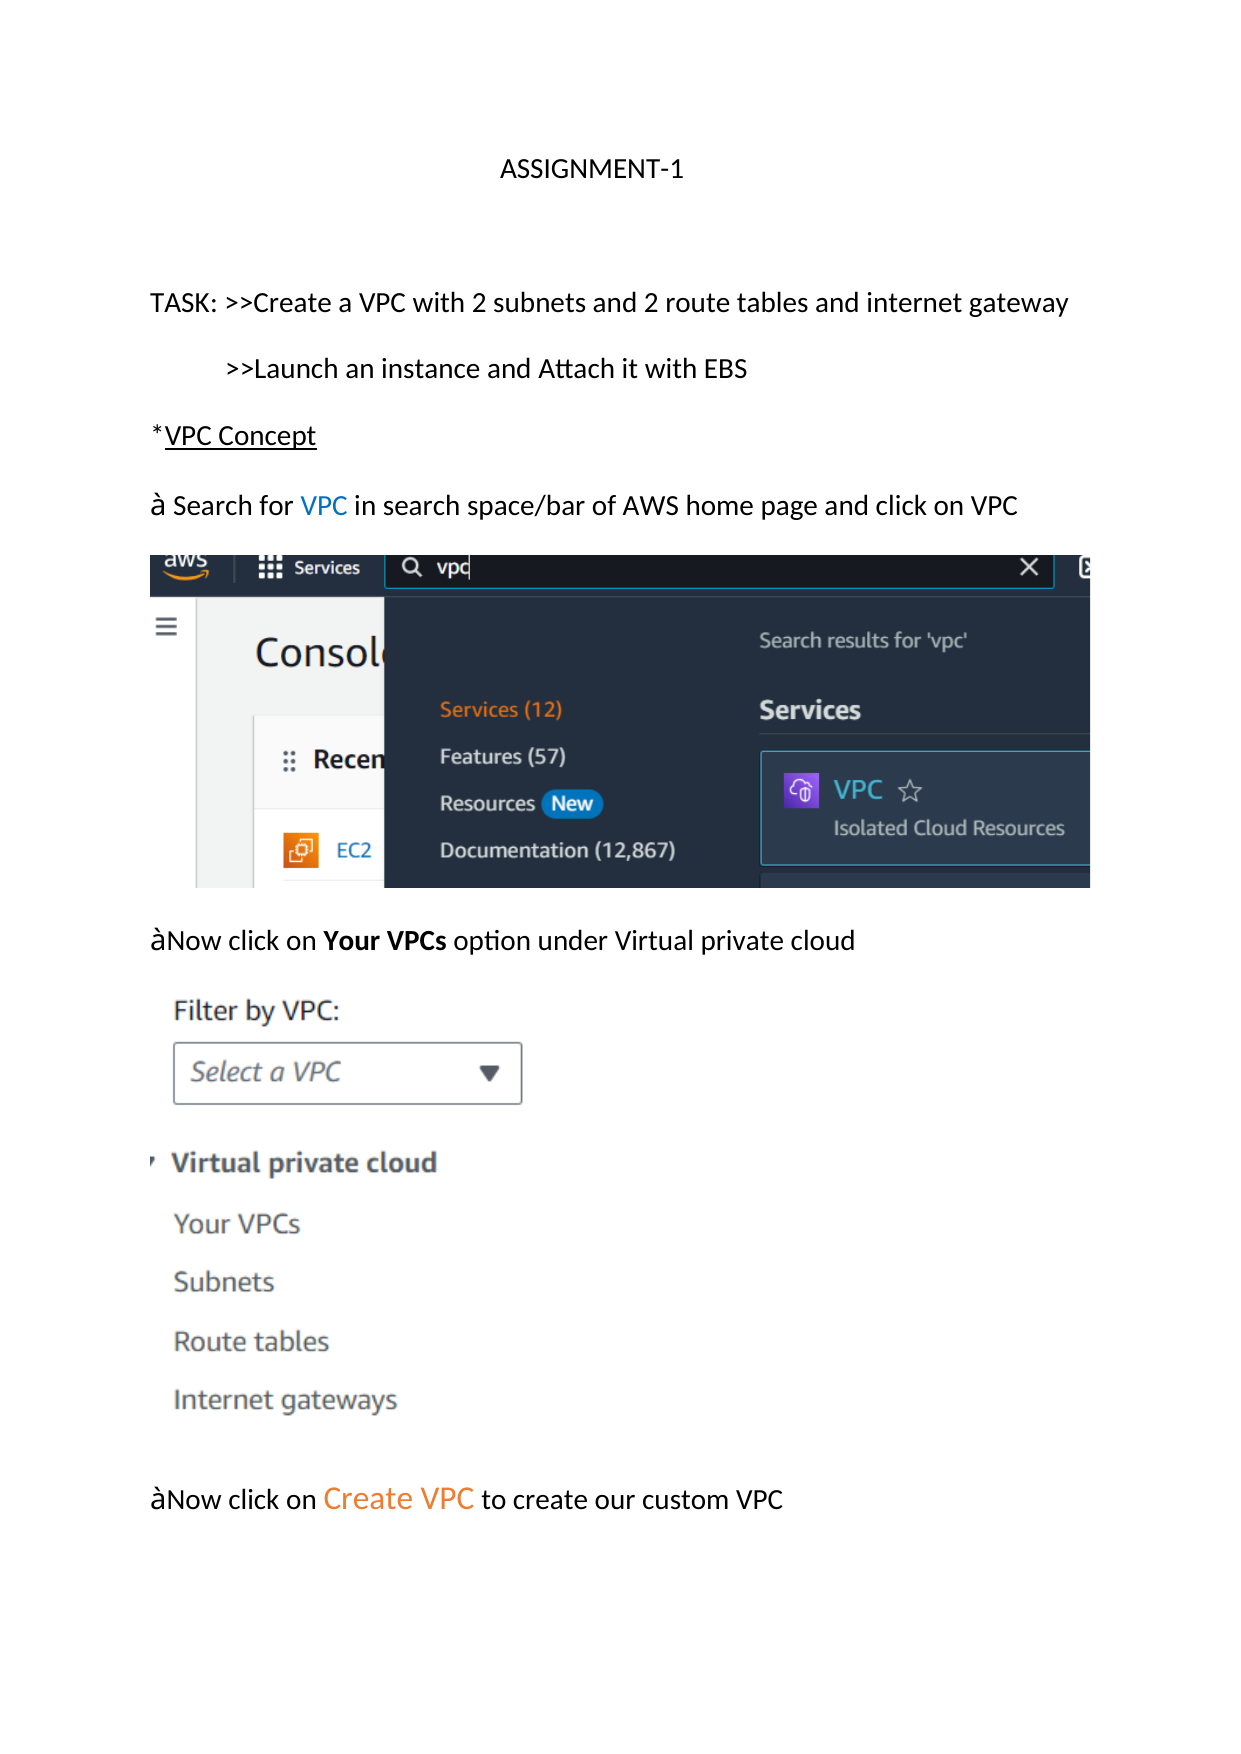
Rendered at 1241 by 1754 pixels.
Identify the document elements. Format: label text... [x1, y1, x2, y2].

text ASSIGNMENT-1 [150, 150, 1090, 186]
picture [150, 555, 1091, 888]
text àNow click on Create VPC to create our custom VPC [150, 1477, 1090, 1518]
text >>Launch an instance and Attach it with EBS [150, 351, 1090, 386]
picture [150, 990, 554, 1447]
text *VPC Concept [150, 417, 1090, 453]
text à Search for VPC in search space/bar of AWS home page and click on VPC [150, 484, 1090, 524]
picture [386, 555, 1052, 587]
text àNow click on Your VPCs option under Virtual private cloud [150, 919, 1090, 958]
text TASK: >>Create a VPC with 2 subnets and 2 route tables and internet gateway [150, 284, 1090, 319]
